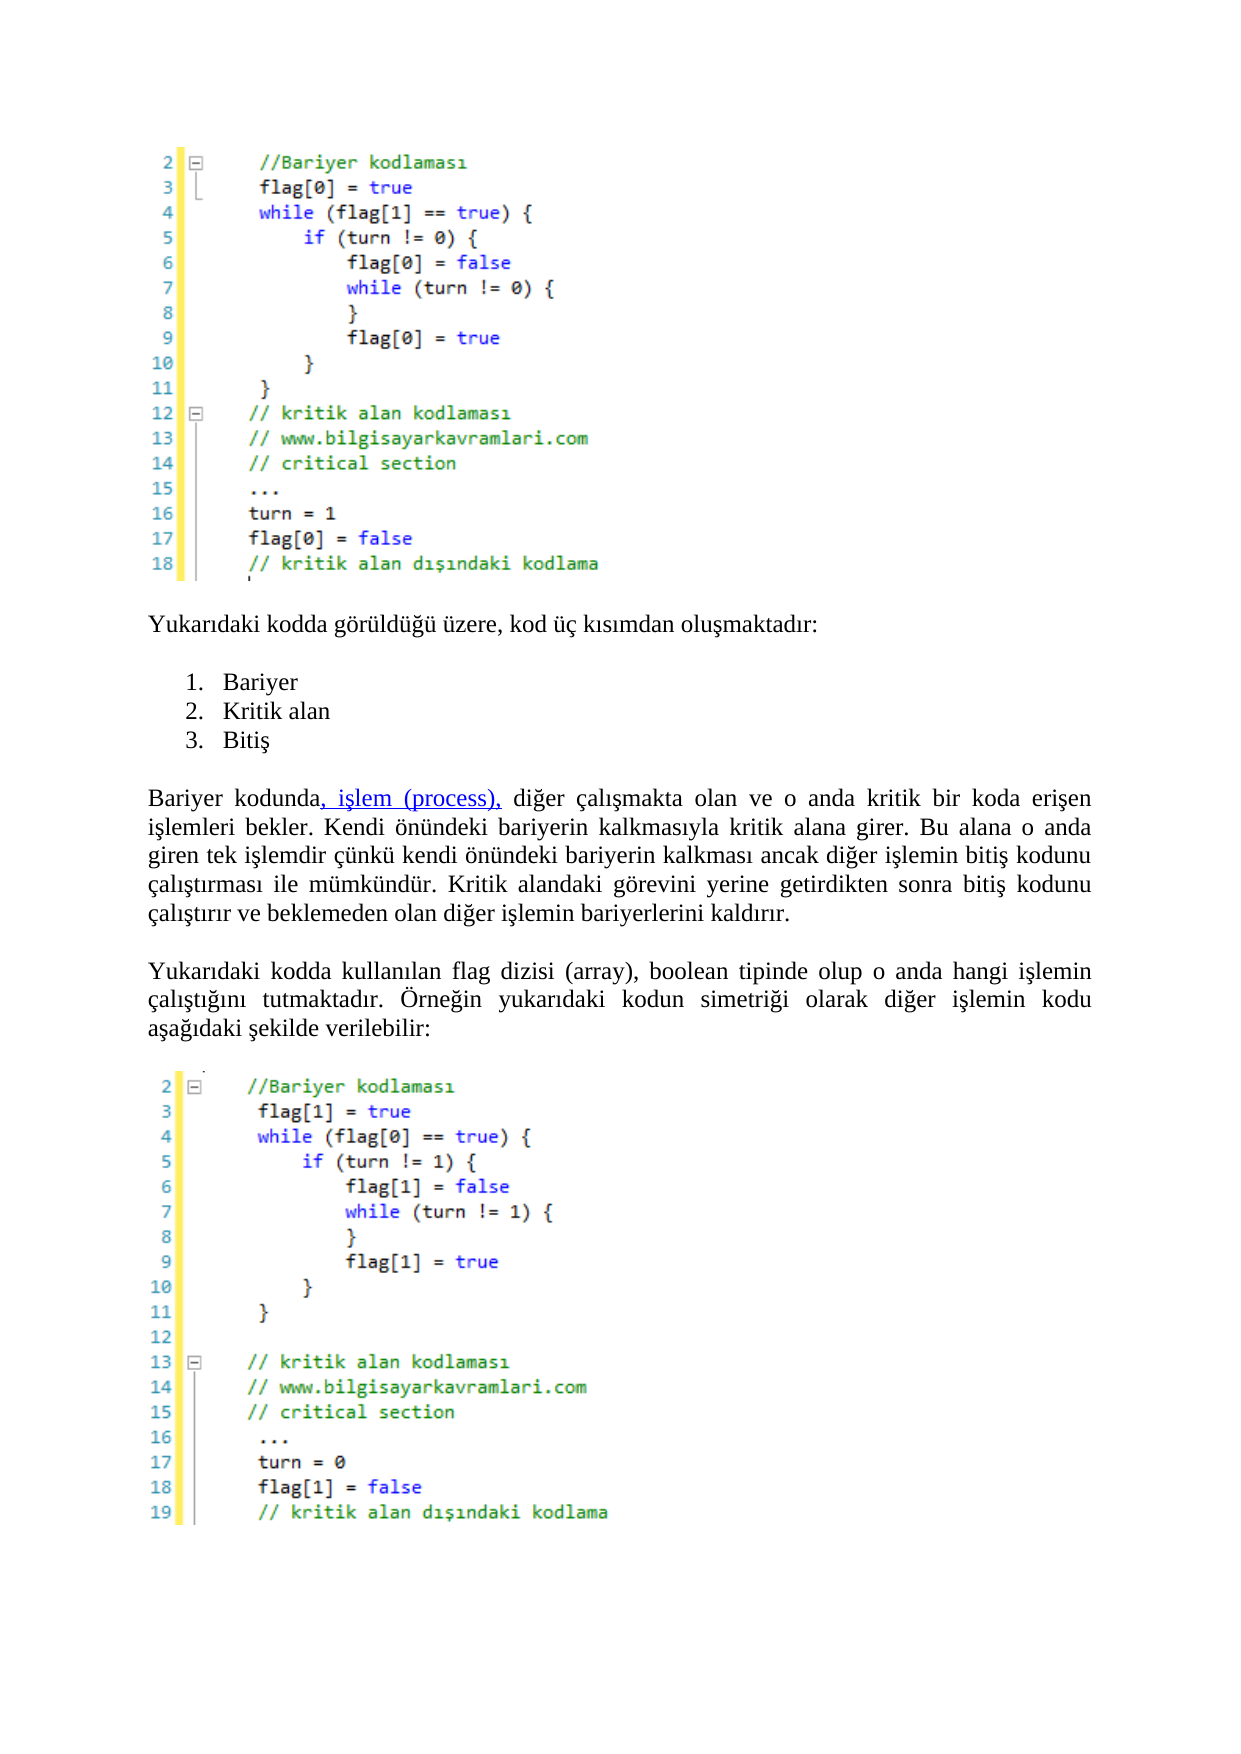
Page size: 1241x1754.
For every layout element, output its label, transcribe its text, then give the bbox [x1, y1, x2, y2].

list Kritik alan [185, 696, 1093, 725]
text Yukarıdaki kodda kullanılan flag dizisi (array), boolean tipinde olup o anda hangi işlemin çalıştığını tutmaktadır. Örneğin yukarıdaki kodun simetriği olarak diğer işlemin kodu aşağıdaki şekilde verilebilir: [148, 956, 1093, 1042]
list Bariyer [185, 667, 1093, 696]
text Bariyer kodunda, işlem (process), diğer çalışmakta olan ve o anda kritik bir koda erişen işlemleri bekler. Kendi önündeki bariyerin kalkmasıyla kritik alana girer. Bu alana o anda giren tek işlemdir çünkü kendi önündeki bariyerin kalkması ancak diğer işlemin bitiş kodunu çalıştırması ile mümkündür. Kritik alandaki görevini yerine getirdikten sonra bitiş kodunu çalıştırır ve beklemeden olan diğer işlemin bariyerlerini kaldırır. [148, 783, 1093, 927]
picture [147, 147, 607, 581]
text Yukarıdaki kodda görüldüğü üzere, kod üç kısımdan oluşmaktadır: [148, 609, 1093, 638]
picture [147, 1071, 615, 1525]
list Bitiş [185, 725, 1093, 754]
